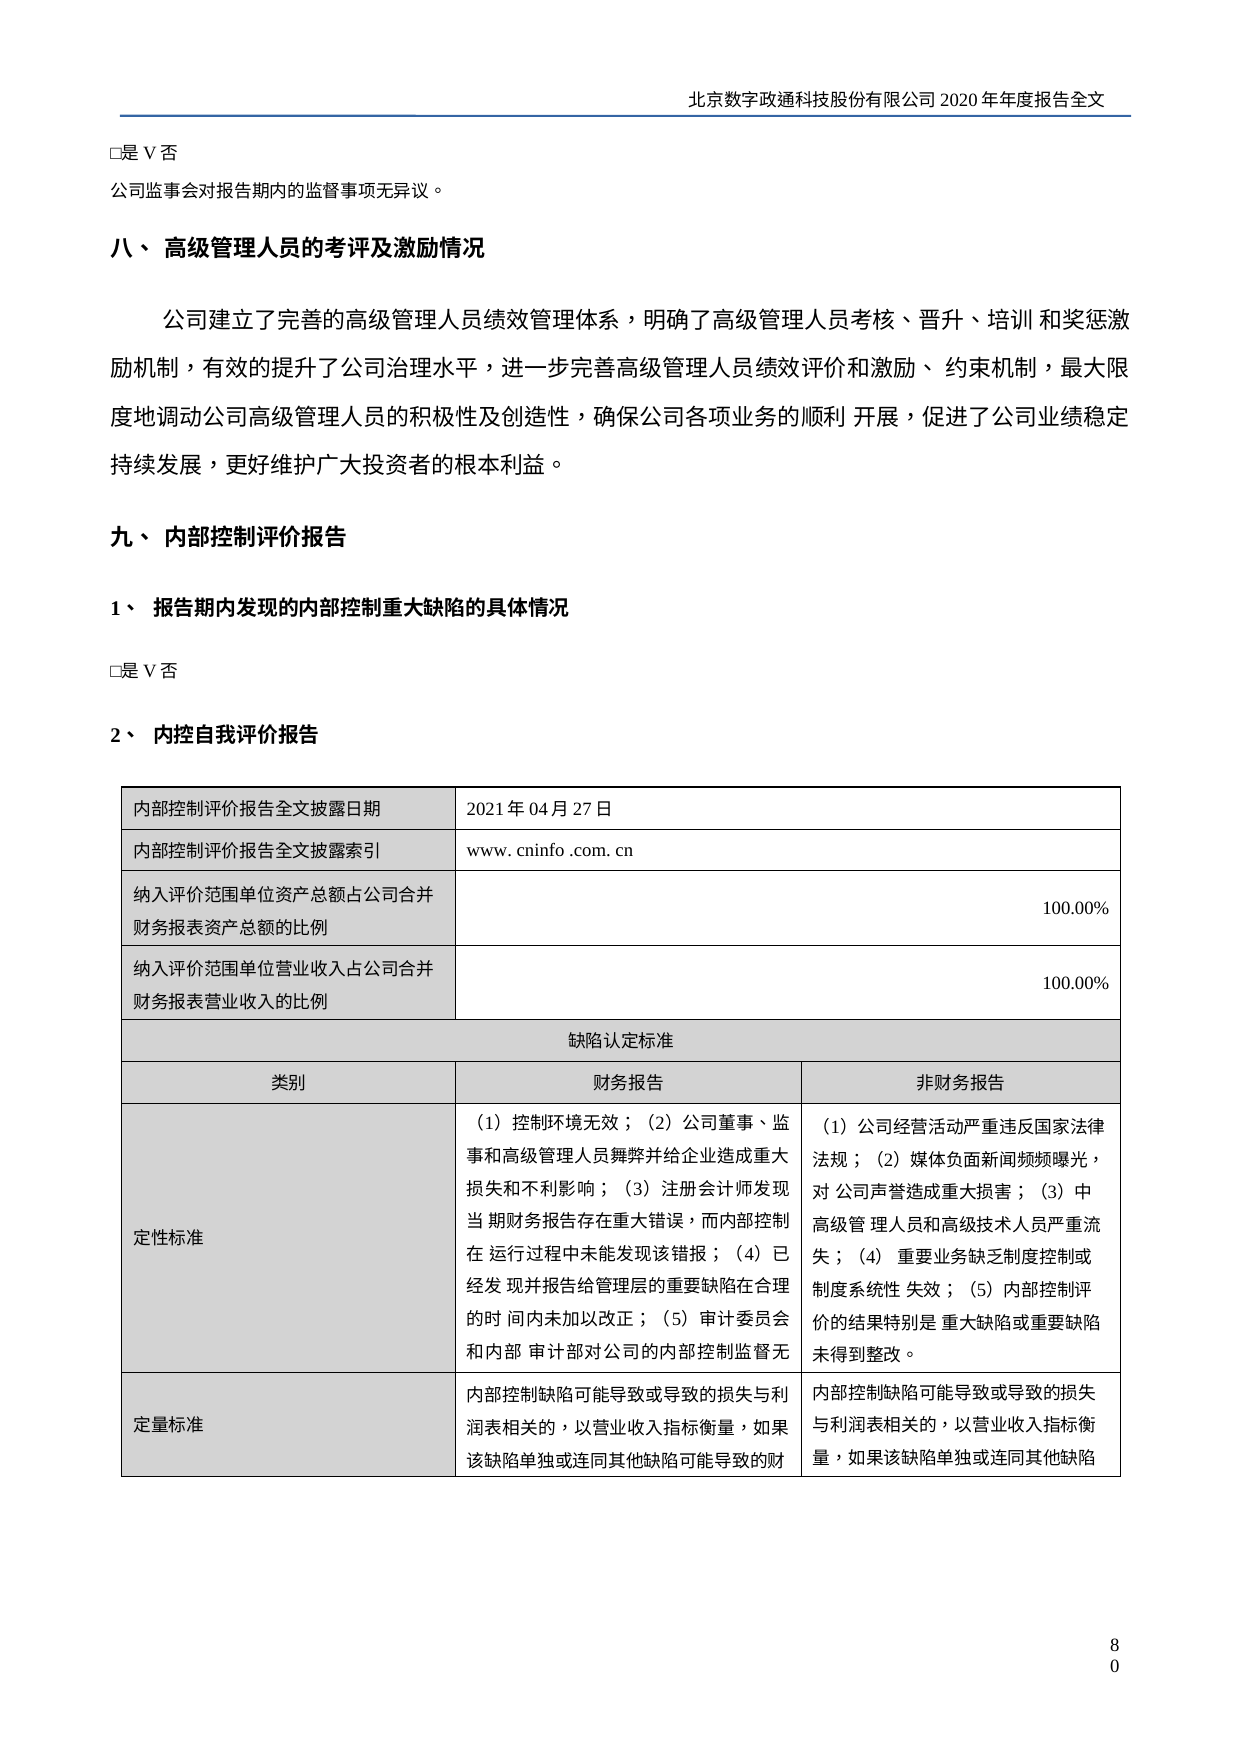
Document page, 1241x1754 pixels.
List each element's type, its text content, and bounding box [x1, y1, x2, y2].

text 公司监事会对报告期内的监督事项无异议。 [110, 179, 1132, 203]
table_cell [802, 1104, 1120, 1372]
text □是V否 [110, 140, 1132, 164]
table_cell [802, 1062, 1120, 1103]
text 公司建立了完善的高级管理人员绩效管理体系，明确了高级管理人员考核、晋升、培训 和奖惩激励机制，有效的提升了公司治理水平，进一步完善高级管理人员绩效评价和激励、 约束机制，最大限度地调动公司高级管理人员的积极性及创造性，确保公司各项业务的顺利 开展，促进了公司业绩稳定持续发展，更好维护广大投资者的根本利益。 [110, 289, 1132, 484]
text 1、 报告期内发现的内部控制重大缺陷的具体情况 [110, 593, 1132, 621]
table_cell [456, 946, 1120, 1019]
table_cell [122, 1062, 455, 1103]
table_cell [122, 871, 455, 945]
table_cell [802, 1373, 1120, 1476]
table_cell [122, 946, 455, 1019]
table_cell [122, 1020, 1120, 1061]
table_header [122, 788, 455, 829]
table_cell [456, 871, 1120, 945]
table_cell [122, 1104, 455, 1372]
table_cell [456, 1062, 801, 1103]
text 八、 高级管理人员的考评及激励情况 [110, 218, 1132, 266]
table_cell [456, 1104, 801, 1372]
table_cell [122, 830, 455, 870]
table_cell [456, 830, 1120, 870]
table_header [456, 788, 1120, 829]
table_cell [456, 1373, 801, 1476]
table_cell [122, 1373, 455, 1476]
text 2、 内控自我评价报告 [110, 720, 1132, 749]
text □是V否 [110, 659, 1132, 683]
text 九、 内部控制评价报告 [110, 507, 1132, 555]
